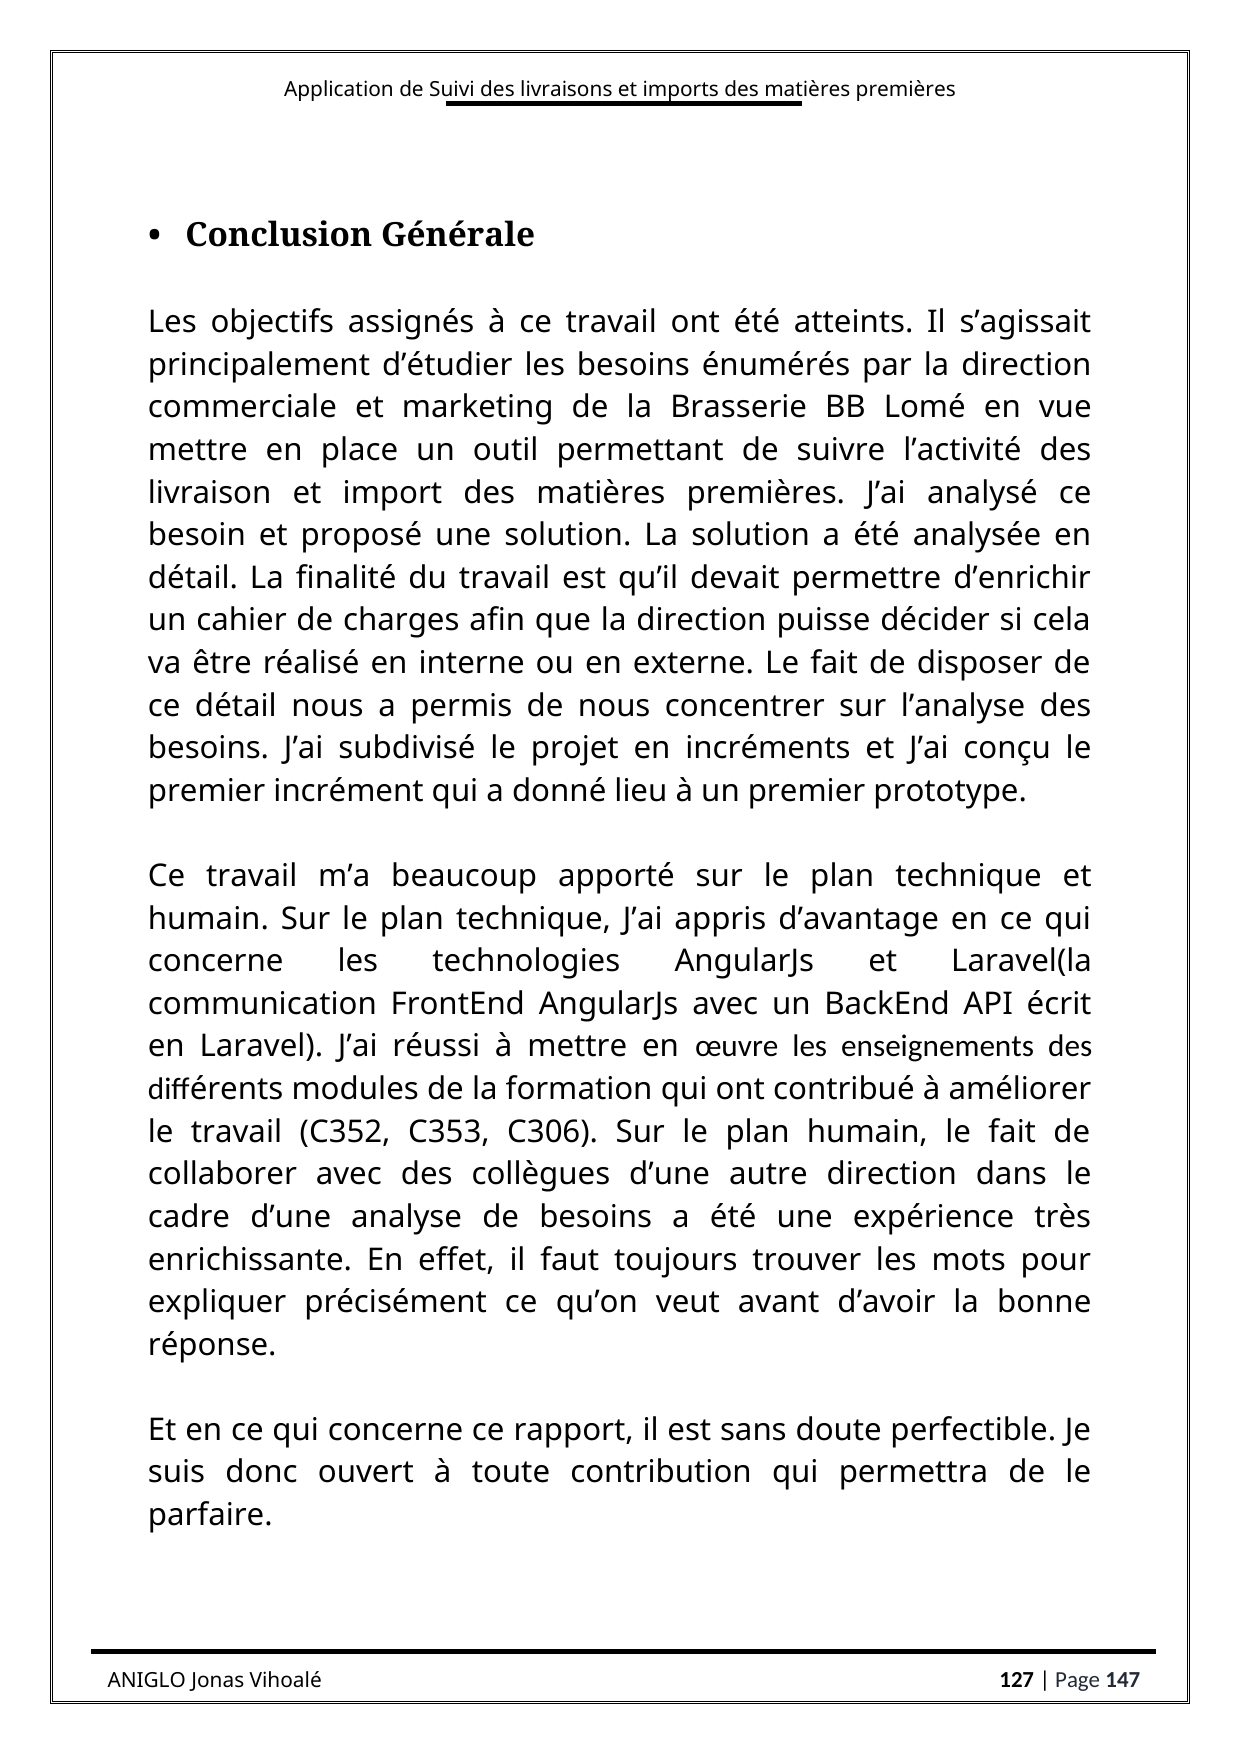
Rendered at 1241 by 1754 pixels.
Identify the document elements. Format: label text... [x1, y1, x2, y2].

text Ce travail m’a beaucoup apporté sur le plan technique et humain. Sur le plan technique, J’ai appris d’avantage en ce qui concerne les technologies AngularJs et Laravel(la communication FrontEnd AngularJs avec un BackEnd API écrit en Laravel). J’ai réussi à mettre en œuvre les enseignements des différents modules de la formation qui ont contribué à améliorer le travail (C352, C353, C306). Sur le plan humain, le fait de collaborer avec des collègues d’une autre direction dans le cadre d’une analyse de besoins a été une expérience très enrichissante. En effet, il faut toujours trouver les mots pour expliquer précisément ce qu’on veut avant d’avoir la bonne réponse. [148, 853, 1092, 1364]
text Et en ce qui concerne ce rapport, il est sans doute perfectible. Je suis donc ouvert à toute contribution qui permettra de le parfaire. [148, 1407, 1092, 1535]
text Les objectifs assignés à ce travail ont été atteints. Il s’agissait principalement d’étudier les besoins énumérés par la direction commerciale et marketing de la Brasserie BB Lomé en vue mettre en place un outil permettant de suivre l’activité des livraison et import des matières premières. J’ai analysé ce besoin et proposé une solution. La solution a été analysée en détail. La finalité du travail est qu’il devait permettre d’enrichir un cahier de charges afin que la direction puisse décider si cela va être réalisé en interne ou en externe. Le fait de disposer de ce détail nous a permis de nous concentrer sur l’analyse des besoins. J’ai subdivisé le projet en incréments et J’ai conçu le premier incrément qui a donné lieu à un premier prototype. [148, 299, 1092, 810]
list Conclusion Générale [148, 211, 1092, 257]
